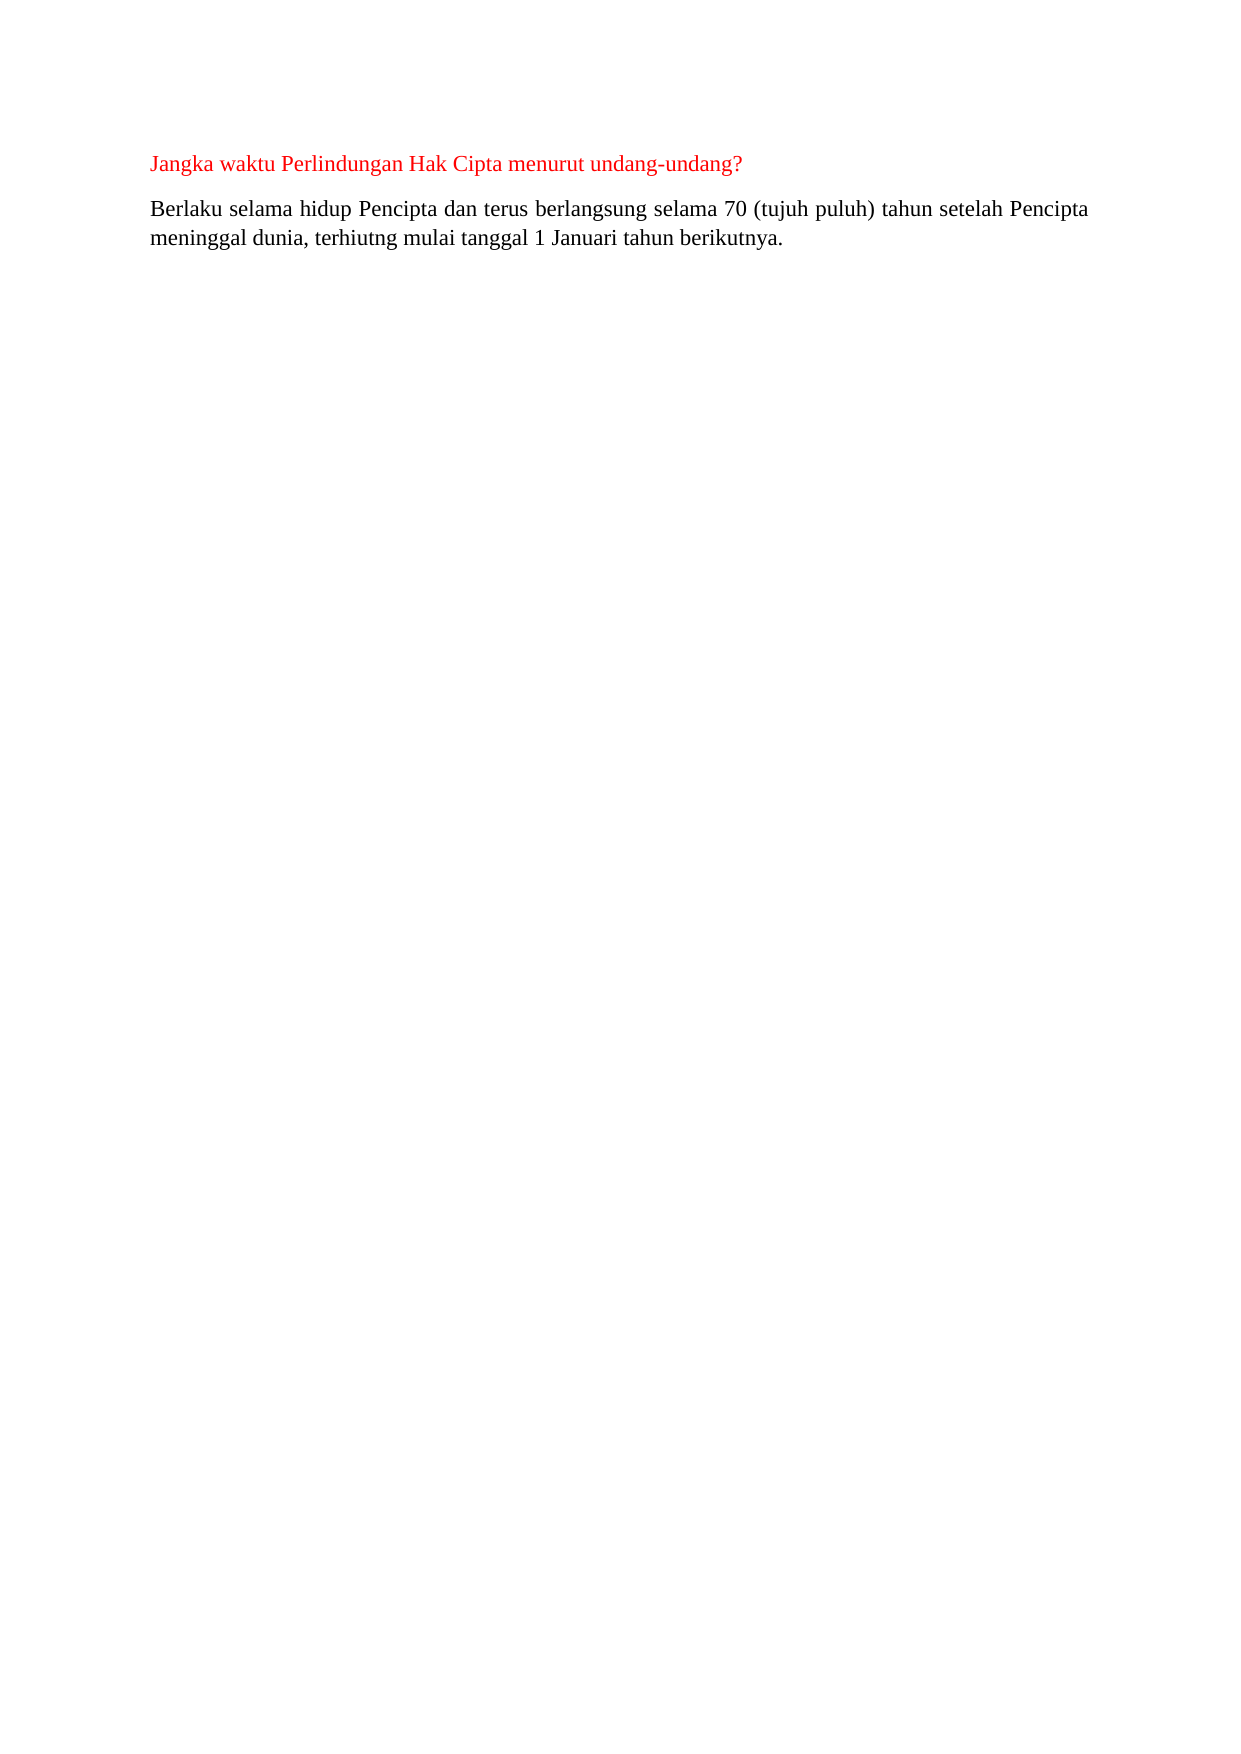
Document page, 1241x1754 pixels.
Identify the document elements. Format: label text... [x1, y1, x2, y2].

text Berlaku selama hidup Pencipta dan terus berlangsung selama 70 (tujuh puluh) tahun setelah Pencipta meninggal dunia, terhiutng mulai tanggal 1 Januari tahun berikutnya. [150, 195, 1090, 250]
text Jangka waktu Perlindungan Hak Cipta menurut undang-undang? [150, 150, 1090, 176]
